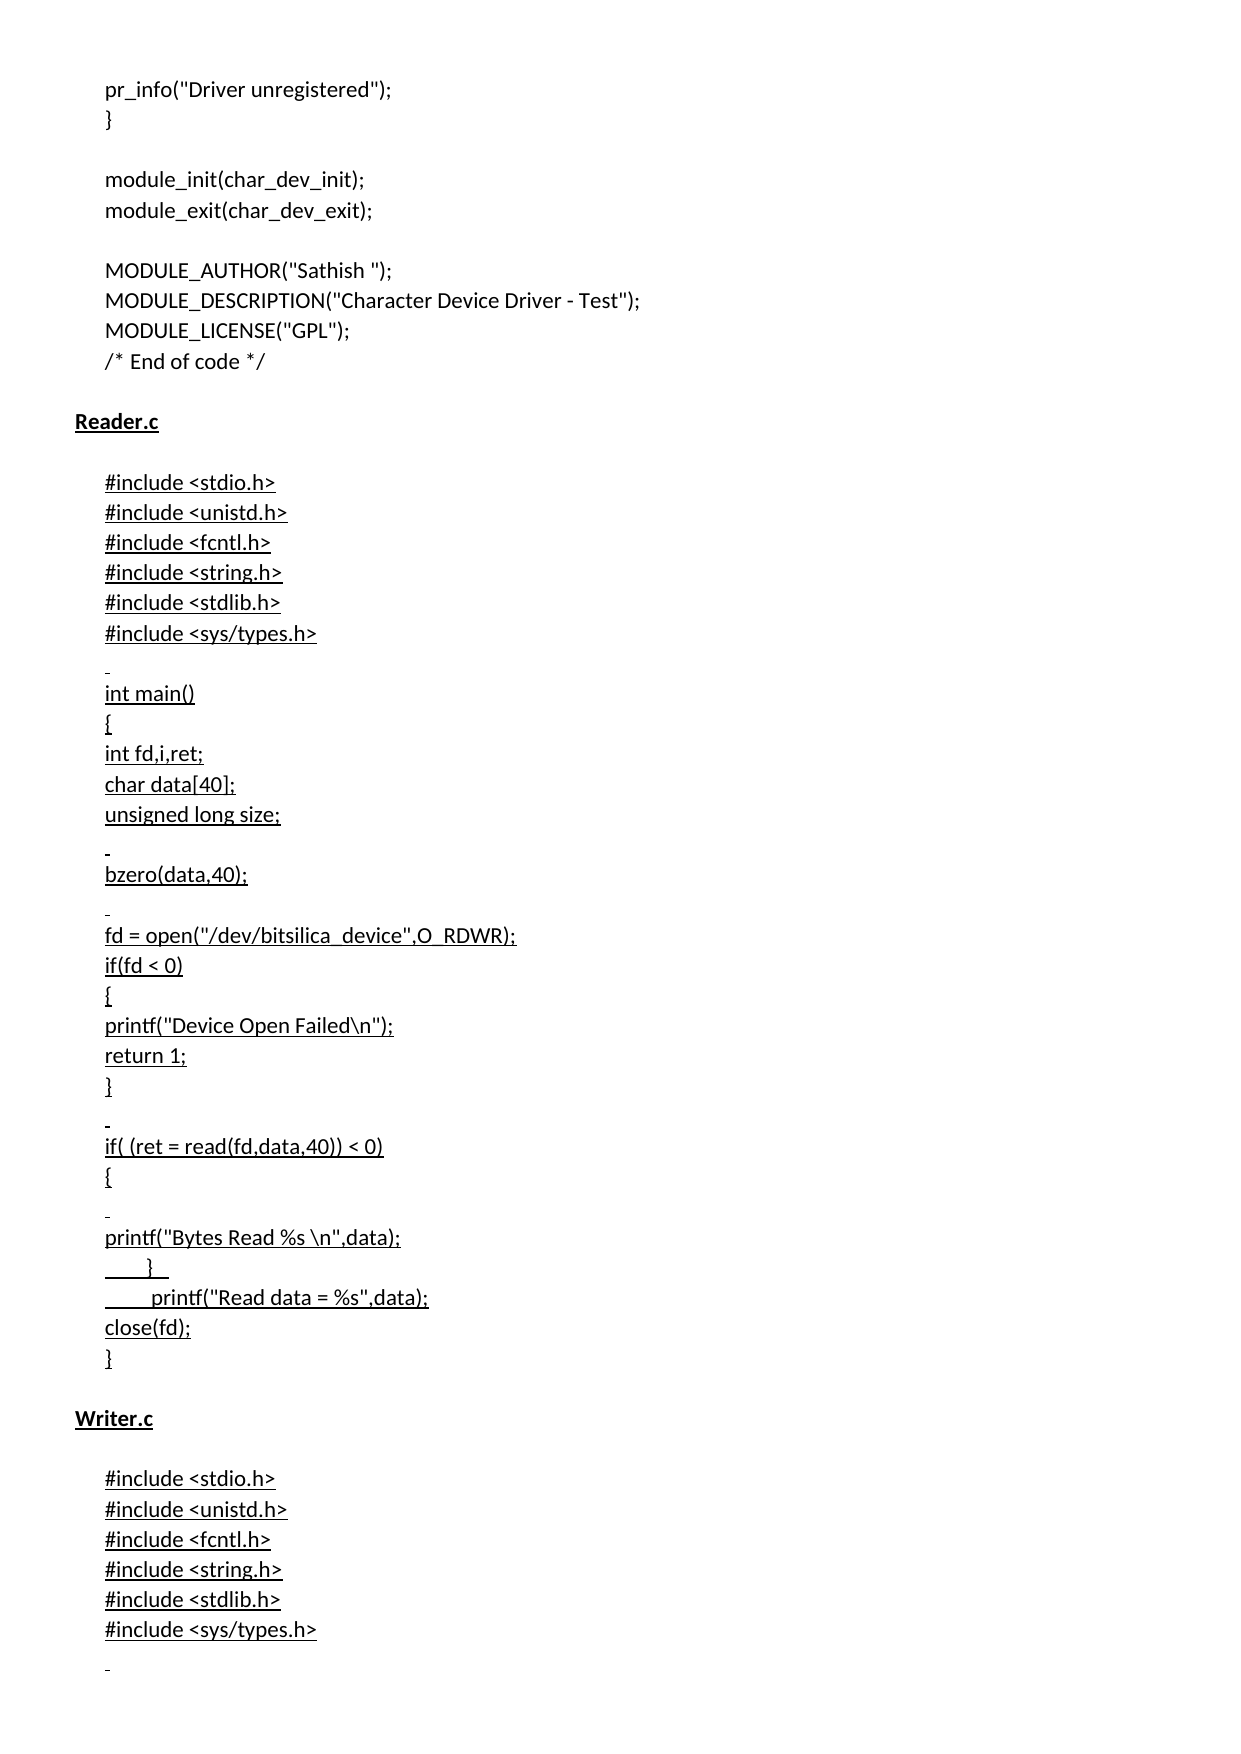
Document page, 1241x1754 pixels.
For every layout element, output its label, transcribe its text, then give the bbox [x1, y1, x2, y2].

text printf("Bytes Read %s \n",data); [104, 1223, 1165, 1251]
text #include <fcntl.h> [104, 1525, 1165, 1553]
text int fd,i,ret; [104, 739, 1165, 768]
text pr_info("Driver unregistered"); [104, 75, 1165, 103]
text module_exit(char_dev_exit); [104, 196, 1165, 224]
text bzero(data,40); [104, 860, 1165, 888]
text #include <stdlib.h> [104, 1585, 1165, 1613]
text /* End of code */ [104, 347, 1165, 375]
text { [104, 1162, 1165, 1191]
text { [104, 709, 1165, 737]
text #include <fcntl.h> [104, 528, 1165, 556]
text char data[40]; [104, 770, 1165, 798]
text #include <sys/types.h> [104, 1616, 1165, 1644]
text return 1; [104, 1042, 1165, 1070]
text printf("Device Open Failed\n"); [104, 1011, 1165, 1039]
text #include <string.h> [104, 1555, 1165, 1583]
text MODULE_LICENSE("GPL"); [104, 317, 1165, 345]
text Reader.c [75, 407, 1165, 435]
text } [104, 105, 1165, 133]
text unsigned long size; [104, 800, 1165, 828]
text int main() [104, 679, 1165, 707]
text module_init(char_dev_init); [104, 166, 1165, 194]
text #include <unistd.h> [104, 1495, 1165, 1523]
text #include <stdlib.h> [104, 588, 1165, 617]
text #include <stdio.h> [104, 468, 1165, 496]
text { [104, 981, 1165, 1009]
text Writer.c [75, 1404, 1165, 1432]
text #include <unistd.h> [104, 498, 1165, 526]
text close(fd); [104, 1313, 1165, 1342]
text printf("Read data = %s",data); [104, 1283, 1165, 1311]
text #include <stdio.h> [104, 1464, 1165, 1493]
text } [104, 1253, 1165, 1281]
text MODULE_DESCRIPTION("Character Device Driver - Test"); [104, 286, 1165, 314]
text MODULE_AUTHOR("Sathish "); [104, 256, 1165, 284]
text #include <string.h> [104, 558, 1165, 586]
text } [104, 1072, 1165, 1100]
text } [104, 1344, 1165, 1372]
text #include <sys/types.h> [104, 619, 1165, 647]
text if(fd < 0) [104, 951, 1165, 979]
text fd = open("/dev/bitsilica_device",O_RDWR); [104, 921, 1165, 949]
text if( (ret = read(fd,data,40)) < 0) [104, 1132, 1165, 1160]
